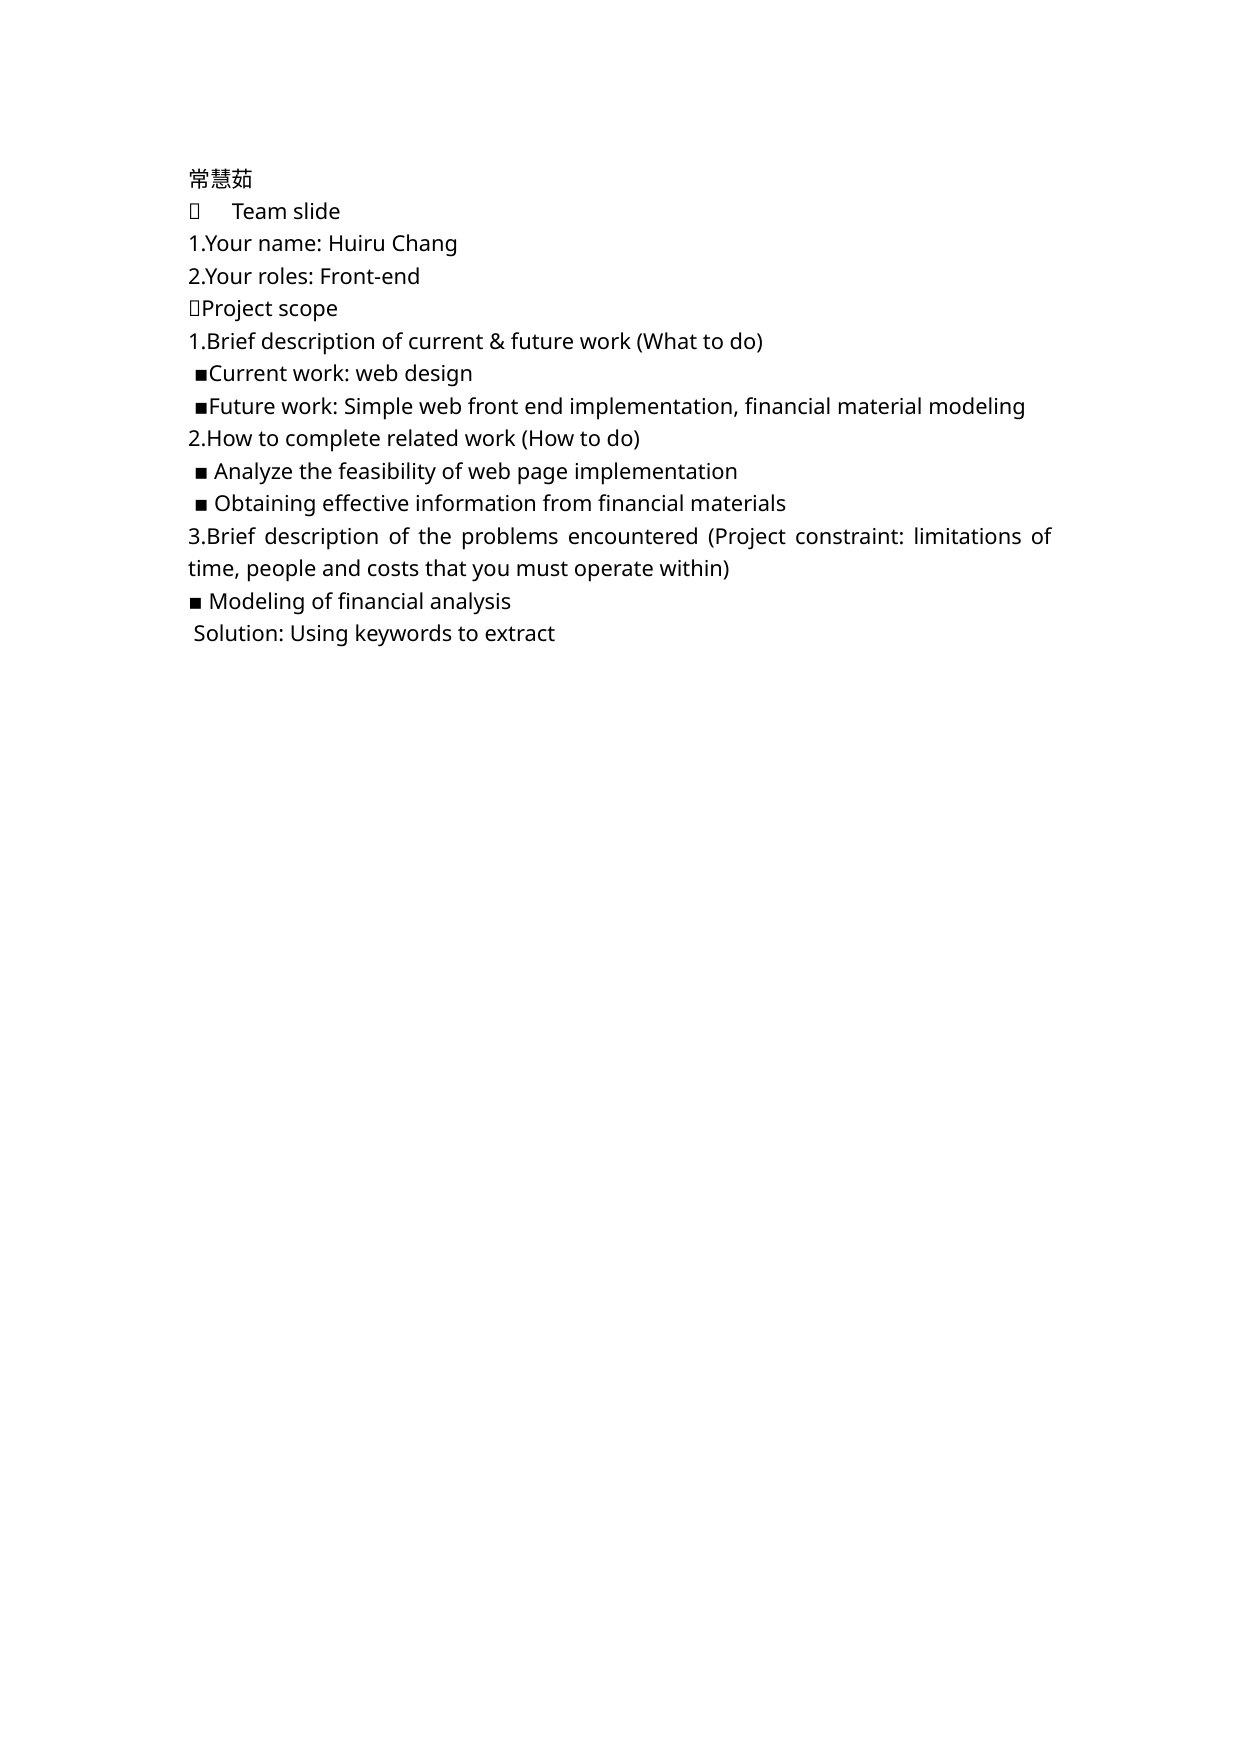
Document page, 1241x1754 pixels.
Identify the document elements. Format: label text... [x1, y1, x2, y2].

text Project scope [188, 292, 1052, 324]
text 1.Your name: Huiru Chang [188, 227, 1052, 259]
text 3.Brief description of the problems encountered (Project constraint: limitations of time, people and costs that you must operate within) [188, 519, 1052, 584]
text ▪ Obtaining effective information from financial materials [188, 487, 1052, 519]
text Solution: Using keywords to extract [188, 617, 1052, 649]
text ▪ Analyze the feasibility of web page implementation [188, 454, 1052, 487]
text 1.Brief description of current & future work (What to do) [188, 324, 1052, 357]
text ▪ Modeling of financial analysis [188, 584, 1052, 617]
text  Team slide [188, 194, 1052, 227]
text 常慧茹 [188, 162, 1052, 194]
text ▪Future work: Simple web front end implementation, financial material modeling [188, 389, 1052, 422]
text ▪Current work: web design [188, 357, 1052, 389]
text 2.Your roles: Front-end [188, 259, 1052, 292]
text 2.How to complete related work (How to do) [188, 422, 1052, 454]
